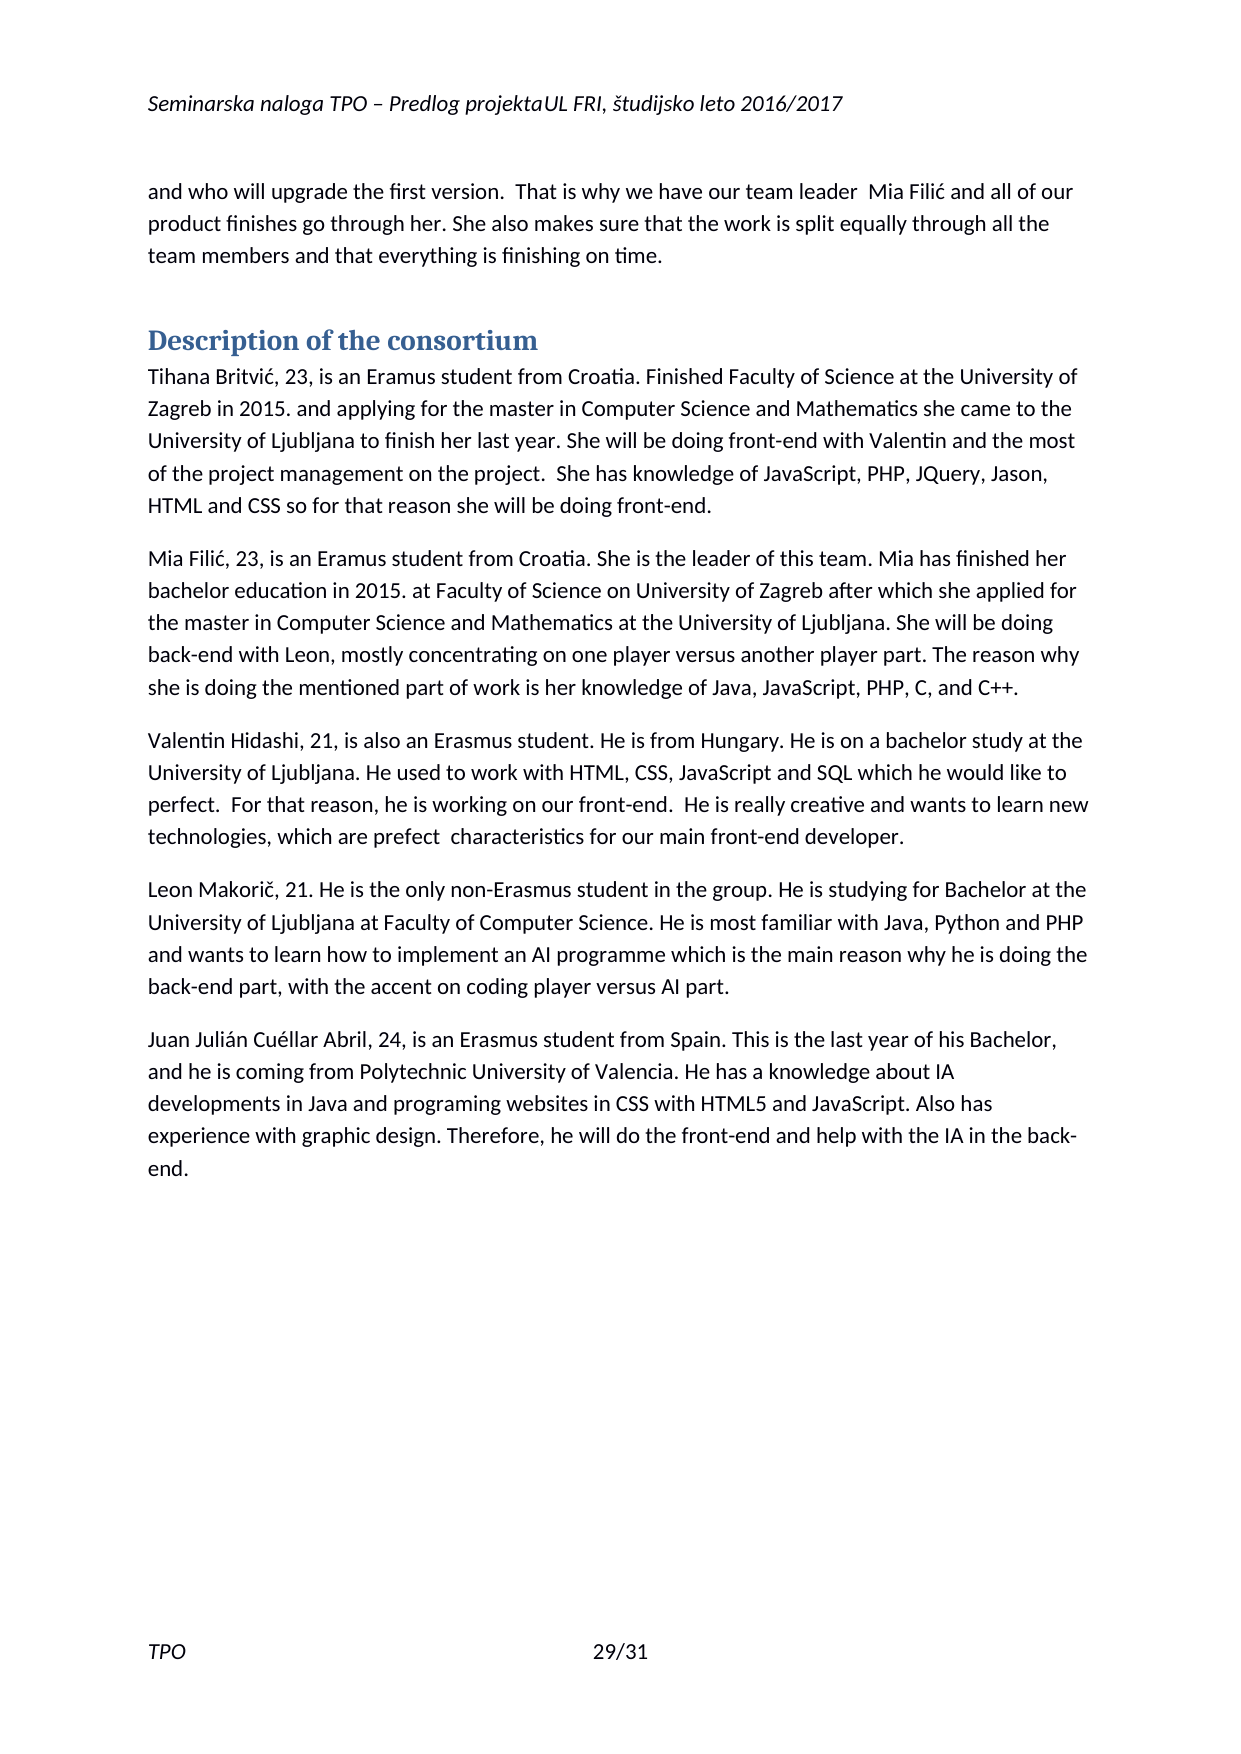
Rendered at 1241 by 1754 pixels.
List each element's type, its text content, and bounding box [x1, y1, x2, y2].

text Juan Julián Cuéllar Abril, 24, is an Erasmus student from Spain. This is the last year of his Bachelor, and he is coming from Polytechnic University of Valencia. He has a knowledge about IA developments in Java and programing websites in CSS with HTML5 and JavaScript. Also has experience with graphic design. Therefore, he will do the front-end and help with the IA in the back-end. [148, 1025, 1092, 1182]
text Leon Makorič, 21. He is the only non-Erasmus student in the group. He is studying for Bachelor at the University of Ljubljana at Faculty of Computer Science. He is most familiar with Java, Python and PHP and wants to learn how to implement an AI programme which is the main reason why he is doing the back-end part, with the accent on coding player versus AI part. [148, 875, 1092, 1000]
text Description of the consortium [148, 324, 1092, 357]
text Valentin Hidashi, 21, is also an Erasmus student. He is from Hungary. He is on a bachelor study at the University of Ljubljana. He used to work with HTML, CSS, JavaScript and SQL which he would like to perfect. For that reason, he is working on our front-end. He is really creative and wants to learn new technologies, which are prefect characteristics for our main front-end developer. [148, 726, 1092, 850]
text Mia Filić, 23, is an Eramus student from Croatia. She is the leader of this team. Mia has finished her bachelor education in 2015. at Faculty of Science on University of Zagreb after which she applied for the master in Computer Science and Mathematics at the University of Ljubljana. She will be doing back-end with Leon, mostly concentrating on one player versus another player part. The reason why she is doing the mentioned part of work is her knowledge of Java, JavaScript, PHP, C, and C++. [148, 544, 1092, 701]
text Tihana Britvić, 23, is an Eramus student from Croatia. Finished Faculty of Science at the University of Zagreb in 2015. and applying for the master in Computer Science and Mathematics she came to the University of Ljubljana to finish her last year. She will be doing front-end with Valentin and the most of the project management on the project. She has knowledge of JavaScript, PHP, JQuery, Jason, HTML and CSS so for that reason she will be doing front-end. [148, 362, 1092, 519]
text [148, 177, 1092, 269]
